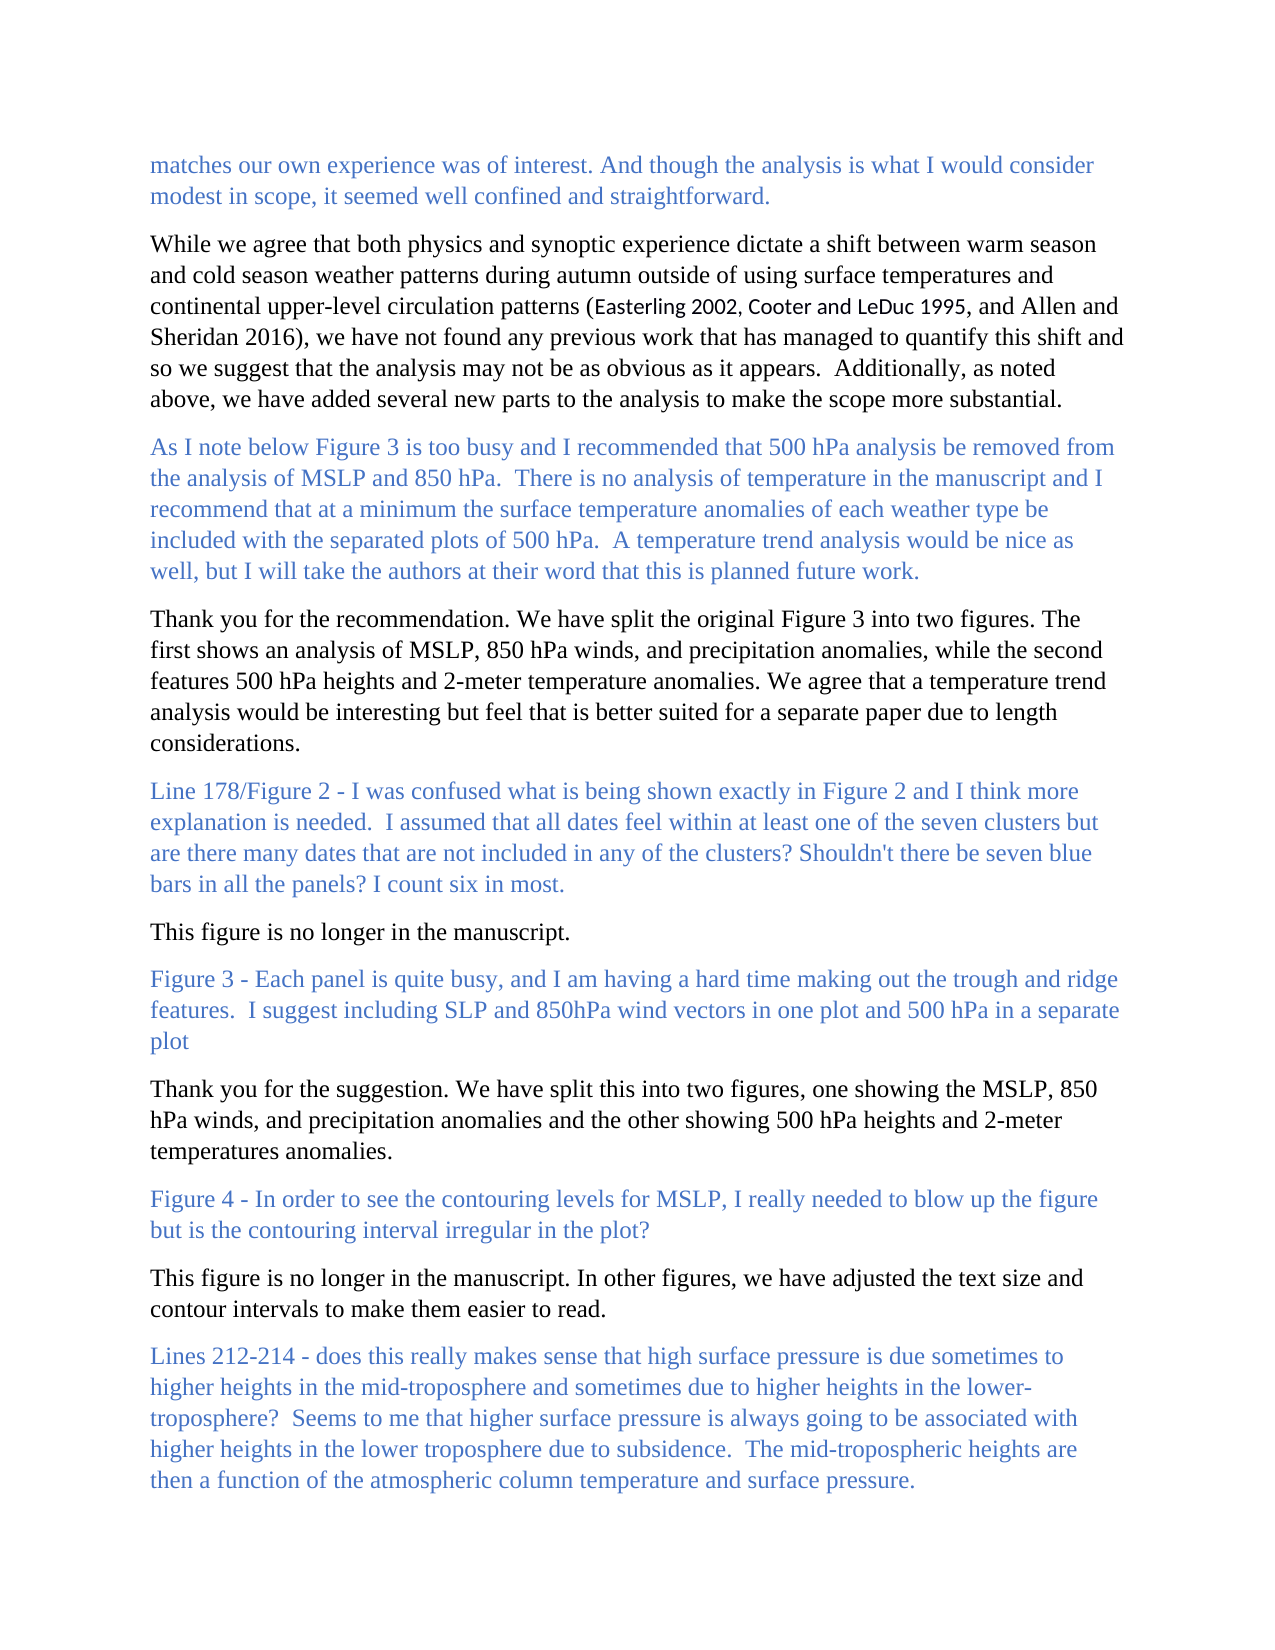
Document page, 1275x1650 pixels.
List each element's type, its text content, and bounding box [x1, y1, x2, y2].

text Lines 212-214 - does this really makes sense that high surface pressure is due sometimes to higher heights in the mid-troposphere and sometimes due to higher heights in the lower-troposphere? Seems to me that higher surface pressure is always going to be associated with higher heights in the lower troposphere due to subsidence. The mid-tropospheric heights are then a function of the atmospheric column temperature and surface pressure. [150, 1341, 1125, 1494]
text While we agree that both physics and synoptic experience dictate a shift between warm season and cold season weather patterns during autumn outside of using surface temperatures and continental upper-level circulation patterns (Easterling 2002, Cooter and LeDuc 1995, and Allen and Sheridan 2016), we have not found any previous work that has managed to quantify this shift and so we suggest that the analysis may not be as obvious as it appears. Additionally, as noted above, we have added several new parts to the analysis to make the scope more substantial. [150, 229, 1125, 413]
text Thank you for the suggestion. We have split this into two figures, one showing the MSLP, 850 hPa winds, and precipitation anomalies and the other showing 500 hPa heights and 2-meter temperatures anomalies. [150, 1074, 1125, 1165]
text Figure 3 - Each panel is quite busy, and I am having a hard time making out the trough and ridge features. I suggest including SLP and 850hPa wind vectors in one plot and 500 hPa in a separate plot [150, 964, 1125, 1055]
text Line 178/Figure 2 - I was confused what is being shown exactly in Figure 2 and I think more explanation is needed. I assumed that all dates feel within at least one of the seven clusters but are there many dates that are not included in any of the clusters? Shouldn't there be seven blue bars in all the panels? I count six in most. [150, 776, 1125, 898]
text Figure 4 - In order to see the contouring levels for MSLP, I really needed to blow up the figure but is the contouring interval irregular in the plot? [150, 1184, 1125, 1244]
text Thank you for the recommendation. We have split the original Figure 3 into two figures. The first shows an analysis of MSLP, 850 hPa winds, and precipitation anomalies, while the second features 500 hPa heights and 2-meter temperature anomalies. We agree that a temperature trend analysis would be interesting but feel that is better suited for a separate paper due to length considerations. [150, 604, 1125, 757]
text This figure is no longer in the manuscript. [150, 917, 1125, 945]
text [150, 150, 1125, 210]
text This figure is no longer in the manuscript. In other figures, we have adjusted the text size and contour intervals to make them easier to read. [150, 1263, 1125, 1322]
text As I note below Figure 3 is too busy and I recommended that 500 hPa analysis be removed from the analysis of MSLP and 850 hPa. There is no analysis of temperature in the manuscript and I recommend that at a minimum the surface temperature anomalies of each weather type be included with the separated plots of 500 hPa. A temperature trend analysis would be nice as well, but I will take the authors at their word that this is planned future work. [150, 432, 1125, 585]
